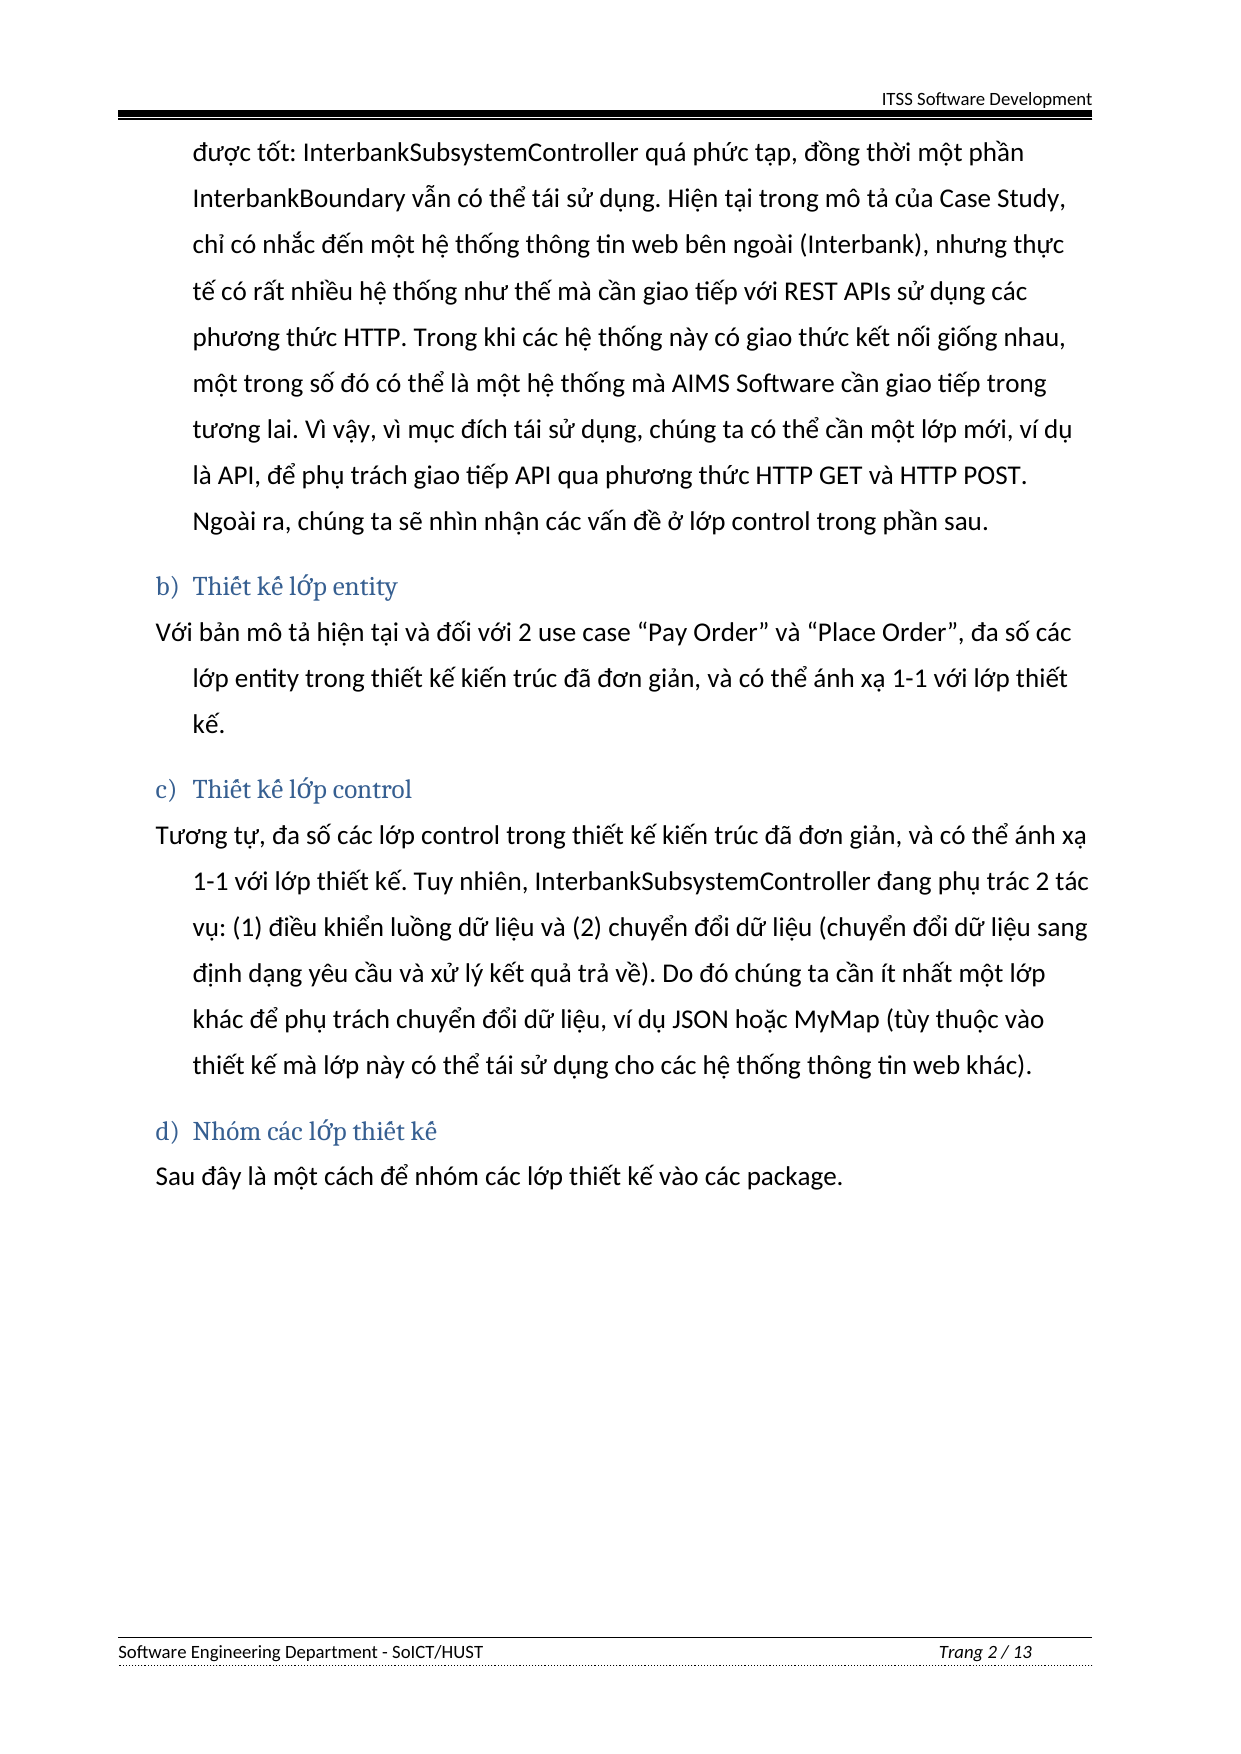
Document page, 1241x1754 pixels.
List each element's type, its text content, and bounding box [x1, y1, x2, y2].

text Tương tự, đa số các lớp control trong thiết kế kiến trúc đã đơn giản, và có thể ánh xạ 1-1 với lớp thiết kế. Tuy nhiên, InterbankSubsystemController đang phụ trác 2 tác vụ: (1) điều khiển luồng dữ liệu và (2) chuyển đổi dữ liệu (chuyển đổi dữ liệu sang định dạng yêu cầu và xử lý kết quả trả về). Do đó chúng ta cần ít nhất một lớp khác để phụ trách chuyển đổi dữ liệu, ví dụ JSON hoặc MyMap (tùy thuộc vào thiết kế mà lớp này có thể tái sử dụng cho các hệ thống thông tin web khác). [155, 818, 1092, 1082]
subtitle Nhóm các lớp thiết kế [155, 1116, 1092, 1147]
subtitle Thiết kế lớp entity [155, 571, 1092, 603]
subtitle Thiết kế lớp control [155, 774, 1092, 805]
text Với bản mô tả hiện tại và đối với 2 use case “Pay Order” và “Place Order”, đa số các lớp entity trong thiết kế kiến trúc đã đơn giản, và có thể ánh xạ 1-1 với lớp thiết kế. [155, 615, 1092, 740]
text Sau đây là một cách để nhóm các lớp thiết kế vào các package. [155, 1159, 1092, 1192]
